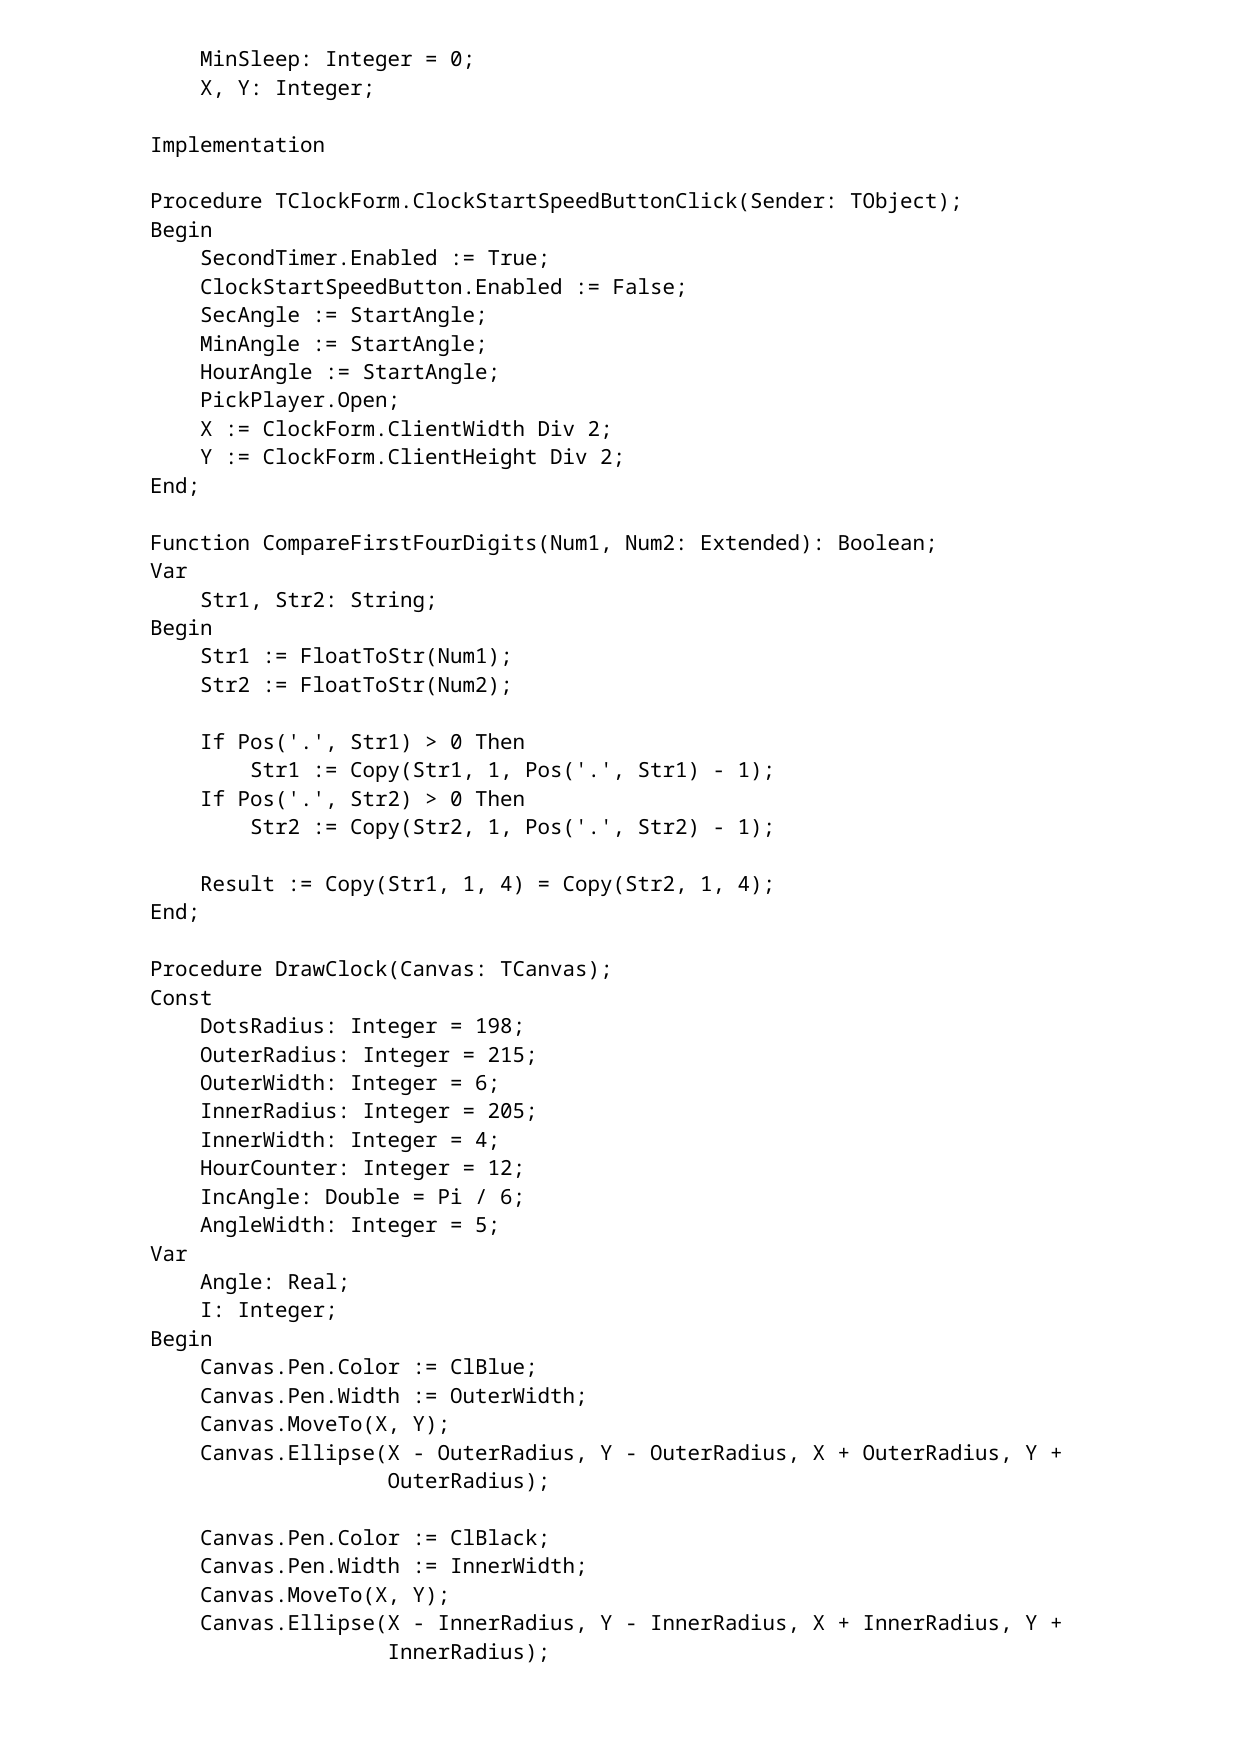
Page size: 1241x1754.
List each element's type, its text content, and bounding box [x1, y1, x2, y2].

text Canvas.MoveTo(X, Y); [150, 1409, 1090, 1438]
text InnerRadius); [150, 1637, 1090, 1665]
text Begin [150, 613, 1090, 642]
text SecondTimer.Enabled := True; [150, 243, 1090, 272]
text HourAngle := StartAngle; [150, 357, 1090, 386]
text Canvas.MoveTo(X, Y); [150, 1580, 1090, 1608]
text MinSleep: Integer = 0; [150, 44, 1090, 73]
text Canvas.Ellipse(X - OuterRadius, Y - OuterRadius, X + OuterRadius, Y + [150, 1438, 1090, 1466]
text InnerWidth: Integer = 4; [150, 1125, 1090, 1153]
text X, Y: Integer; [150, 73, 1090, 101]
text Canvas.Ellipse(X - InnerRadius, Y - InnerRadius, X + InnerRadius, Y + [150, 1608, 1090, 1637]
text Canvas.Pen.Color := ClBlue; [150, 1352, 1090, 1381]
text Canvas.Pen.Width := InnerWidth; [150, 1552, 1090, 1580]
text Implementation [150, 130, 1090, 158]
text Var [150, 556, 1090, 585]
text Procedure DrawClock(Canvas: TCanvas); [150, 954, 1090, 983]
text Canvas.Pen.Width := OuterWidth; [150, 1381, 1090, 1409]
text Function CompareFirstFourDigits(Num1, Num2: Extended): Boolean; [150, 528, 1090, 556]
text End; [150, 897, 1090, 926]
text HourCounter: Integer = 12; [150, 1153, 1090, 1182]
text Result := Copy(Str1, 1, 4) = Copy(Str2, 1, 4); [150, 869, 1090, 897]
text AngleWidth: Integer = 5; [150, 1210, 1090, 1239]
text Begin [150, 1324, 1090, 1352]
text Var [150, 1239, 1090, 1267]
text MinAngle := StartAngle; [150, 329, 1090, 357]
text I: Integer; [150, 1296, 1090, 1324]
text Y := ClockForm.ClientHeight Div 2; [150, 442, 1090, 471]
text If Pos('.', Str1) > 0 Then [150, 727, 1090, 755]
text Const [150, 983, 1090, 1011]
text OuterRadius); [150, 1466, 1090, 1495]
text Str2 := FloatToStr(Num2); [150, 670, 1090, 698]
text DotsRadius: Integer = 198; [150, 1011, 1090, 1040]
text Angle: Real; [150, 1267, 1090, 1296]
text ClockStartSpeedButton.Enabled := False; [150, 272, 1090, 300]
text If Pos('.', Str2) > 0 Then [150, 784, 1090, 812]
text SecAngle := StartAngle; [150, 300, 1090, 329]
text PickPlayer.Open; [150, 386, 1090, 414]
text End; [150, 471, 1090, 499]
text Begin [150, 215, 1090, 243]
text Canvas.Pen.Color := ClBlack; [150, 1523, 1090, 1552]
text Str2 := Copy(Str2, 1, Pos('.', Str2) - 1); [150, 812, 1090, 841]
text Str1, Str2: String; [150, 585, 1090, 613]
text Str1 := Copy(Str1, 1, Pos('.', Str1) - 1); [150, 755, 1090, 784]
text Str1 := FloatToStr(Num1); [150, 642, 1090, 670]
text OuterWidth: Integer = 6; [150, 1068, 1090, 1097]
text Procedure TClockForm.ClockStartSpeedButtonClick(Sender: TObject); [150, 187, 1090, 215]
text IncAngle: Double = Pi / 6; [150, 1182, 1090, 1210]
text X := ClockForm.ClientWidth Div 2; [150, 414, 1090, 442]
text OuterRadius: Integer = 215; [150, 1040, 1090, 1068]
text InnerRadius: Integer = 205; [150, 1097, 1090, 1125]
